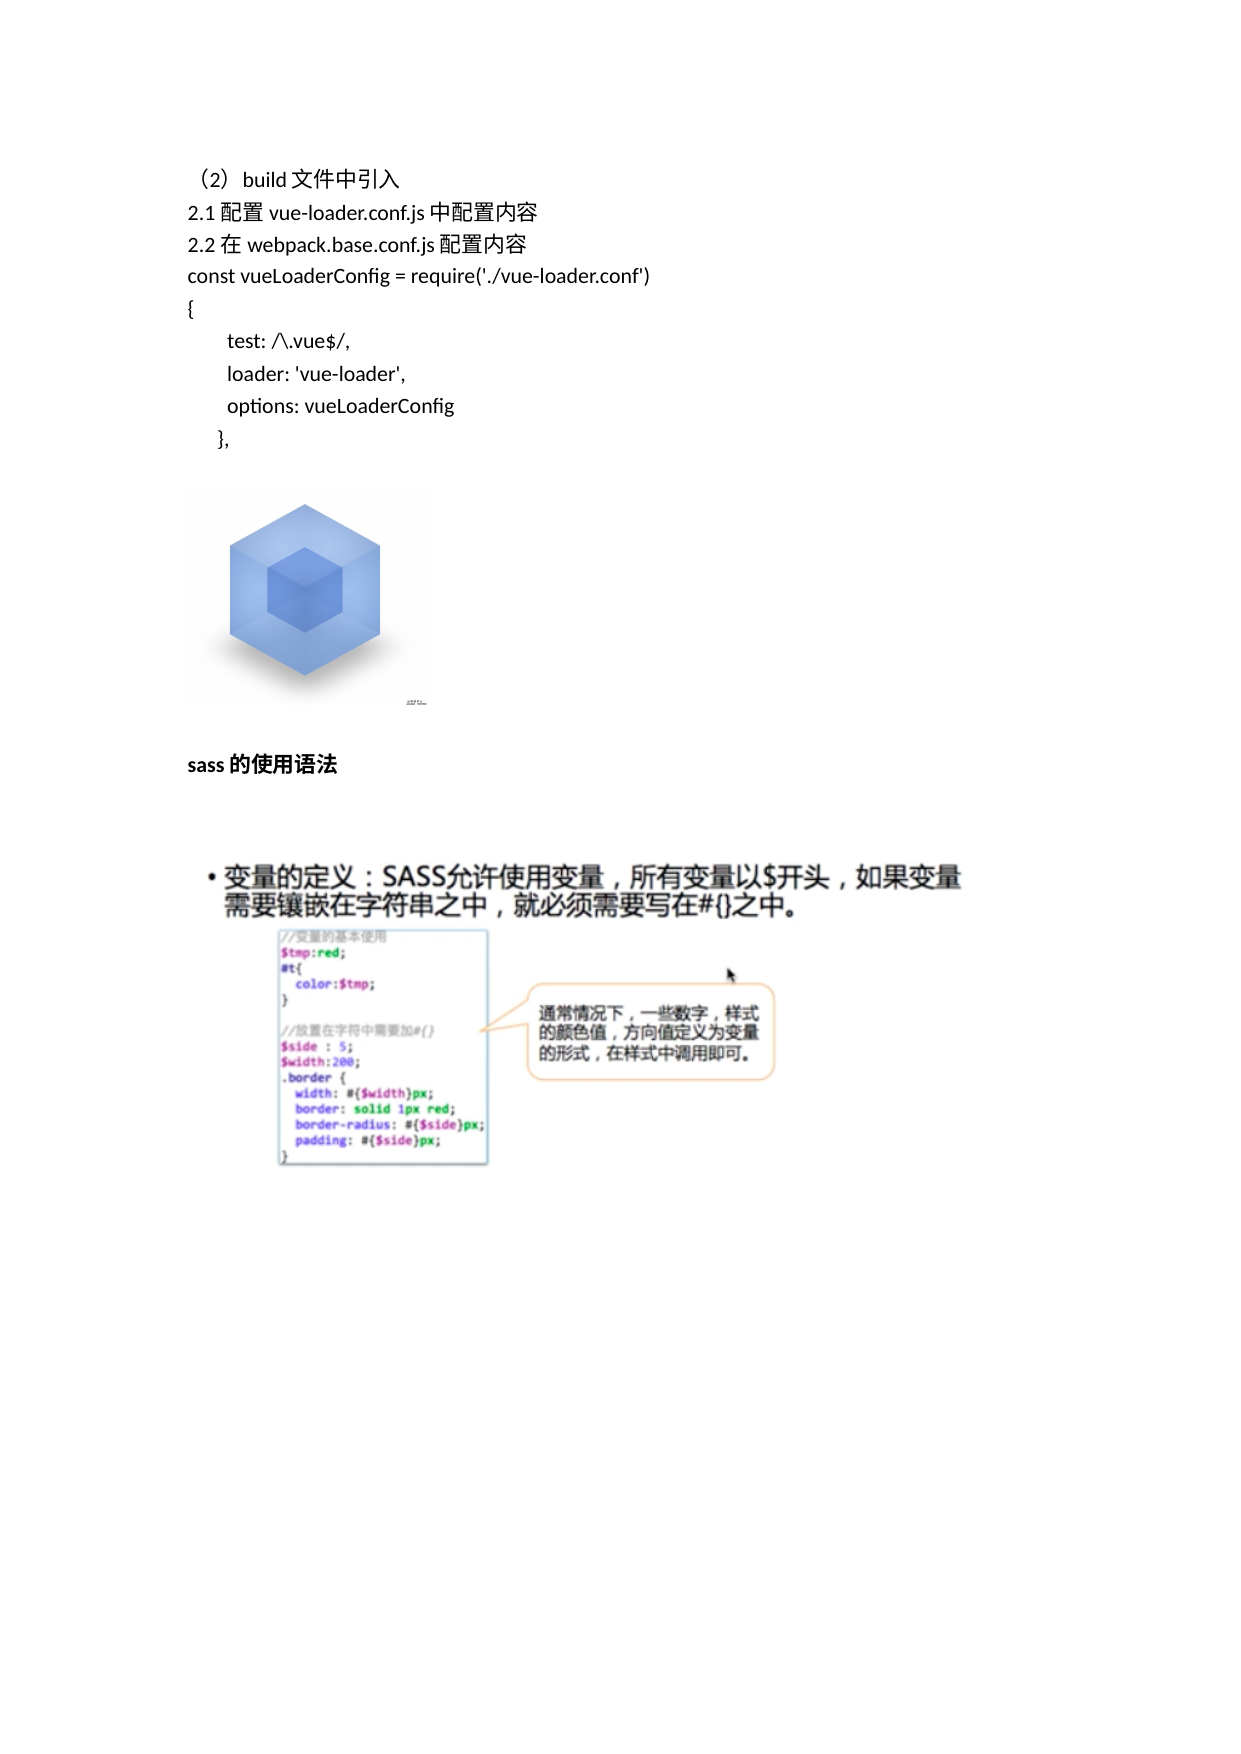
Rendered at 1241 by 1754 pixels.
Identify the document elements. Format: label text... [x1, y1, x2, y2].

text test: /\.vue$/, [187, 324, 1053, 357]
text 2.1 配置 vue-loader.conf.js中配置内容 [187, 194, 1053, 227]
text sass的使用语法 [187, 747, 1053, 779]
picture [187, 844, 986, 1181]
text }, [187, 422, 1053, 454]
text const vueLoaderConfig = require('./vue-loader.conf') [187, 259, 1053, 292]
text （2）build文件中引入 [187, 162, 1053, 194]
text options: vueLoaderConfig [187, 389, 1053, 422]
text loader: 'vue-loader', [187, 357, 1053, 389]
text { [187, 292, 1053, 324]
text 2.2 在 webpack.base.conf.js配置内容 [187, 227, 1053, 259]
picture [187, 487, 427, 705]
